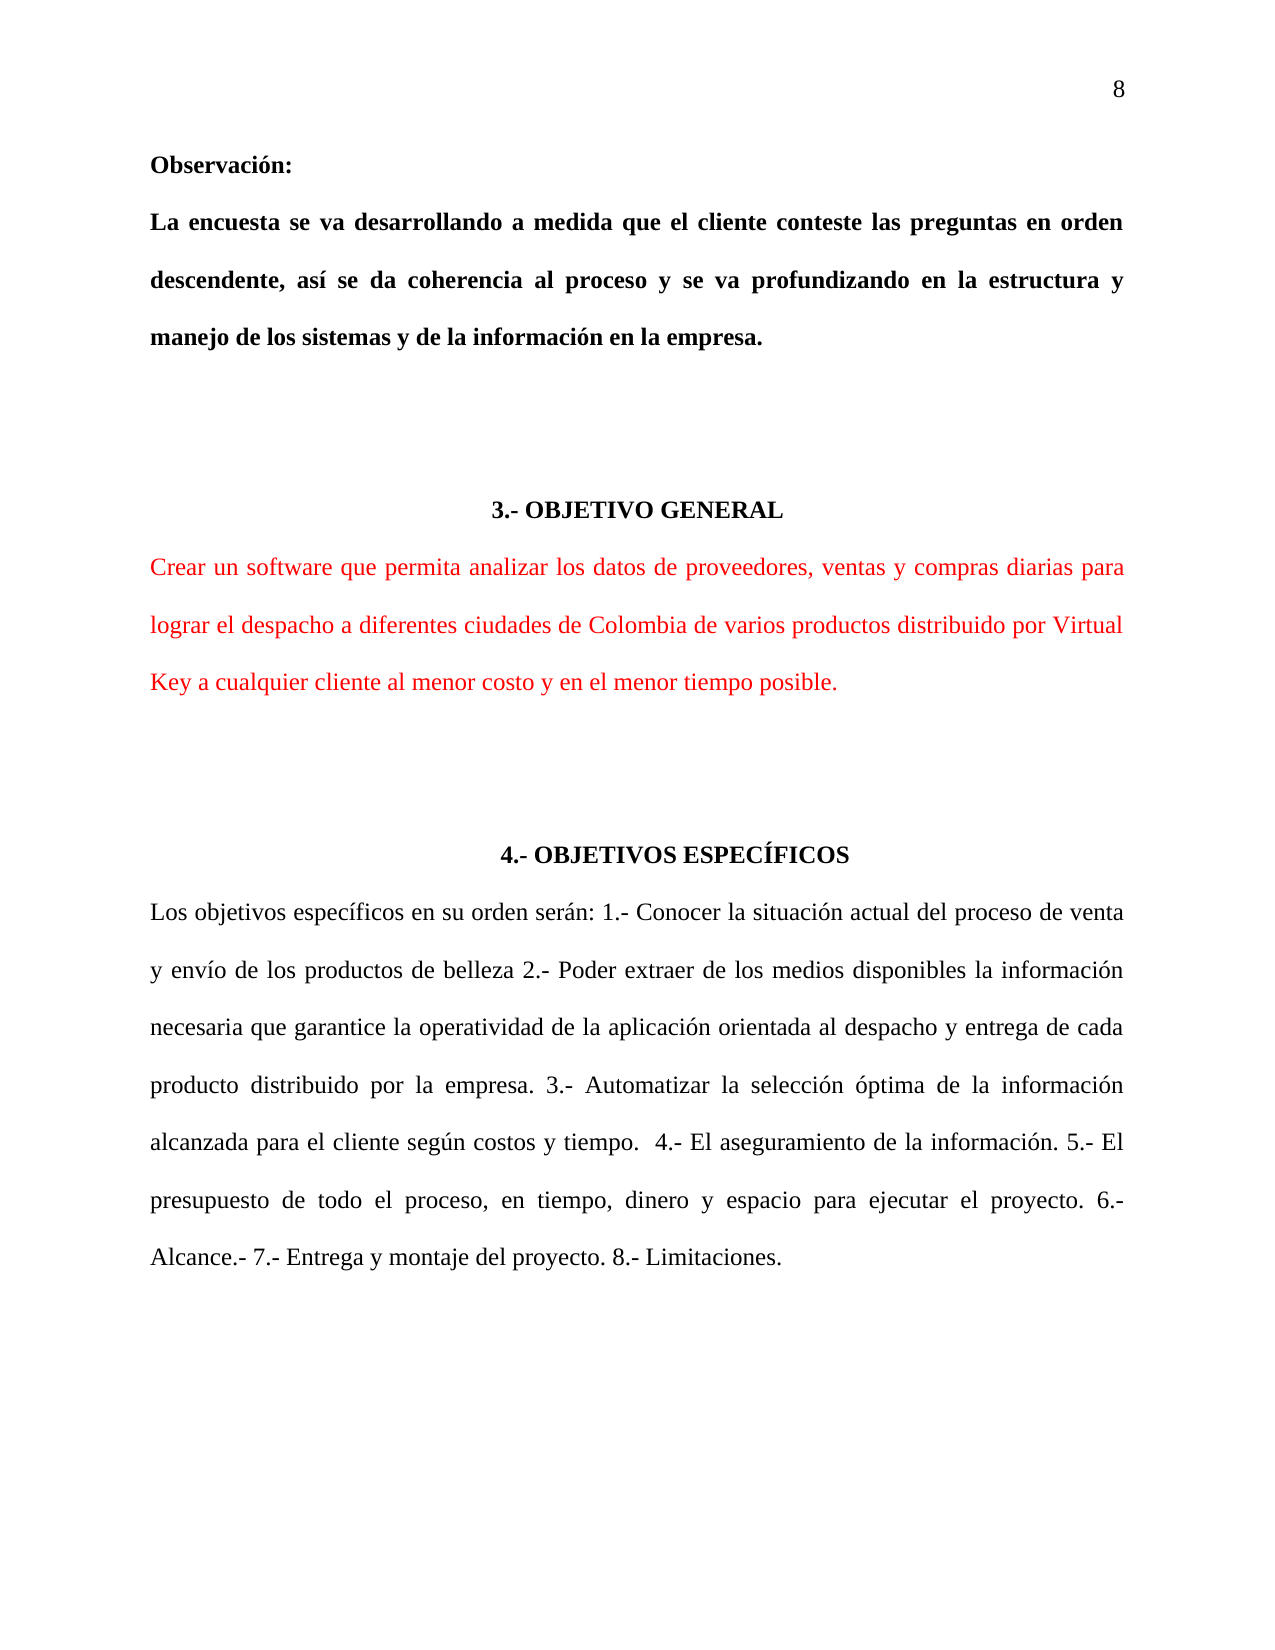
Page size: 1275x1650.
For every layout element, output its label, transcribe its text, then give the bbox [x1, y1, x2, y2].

subtitle La encuesta se va desarrollando a medida que el cliente conteste las preguntas en orden descendente, así se da coherencia al proceso y se va profundizando en la estructura y manejo de los sistemas y de la información en la empresa. [150, 207, 1125, 351]
subtitle Los objetivos específicos en su orden serán: 1.- Conocer la situación actual del proceso de venta y envío de los productos de belleza 2.- Poder extraer de los medios disponibles la información necesaria que garantice la operatividad de la aplicación orientada al despacho y entrega de cada producto distribuido por la empresa. 3.- Automatizar la selección óptima de la información alcanzada para el cliente según costos y tiempo. 4.- El aseguramiento de la información. 5.- El presupuesto de todo el proceso, en tiempo, dinero y espacio para ejecutar el proyecto. 6.- Alcance.- 7.- Entrega y montaje del proyecto. 8.- Limitaciones. [150, 897, 1125, 1271]
subtitle Crear un software que permita analizar los datos de proveedores, ventas y compras diarias para lograr el despacho a diferentes ciudades de Colombia de varios productos distribuido por Virtual Key a cualquier cliente al menor costo y en el menor tiempo posible. [150, 552, 1125, 696]
text 4.- OBJETIVOS ESPECÍFICOS [150, 840, 1125, 869]
subtitle 3.- OBJETIVO GENERAL [150, 495, 1125, 524]
subtitle Observación: [150, 150, 1125, 179]
